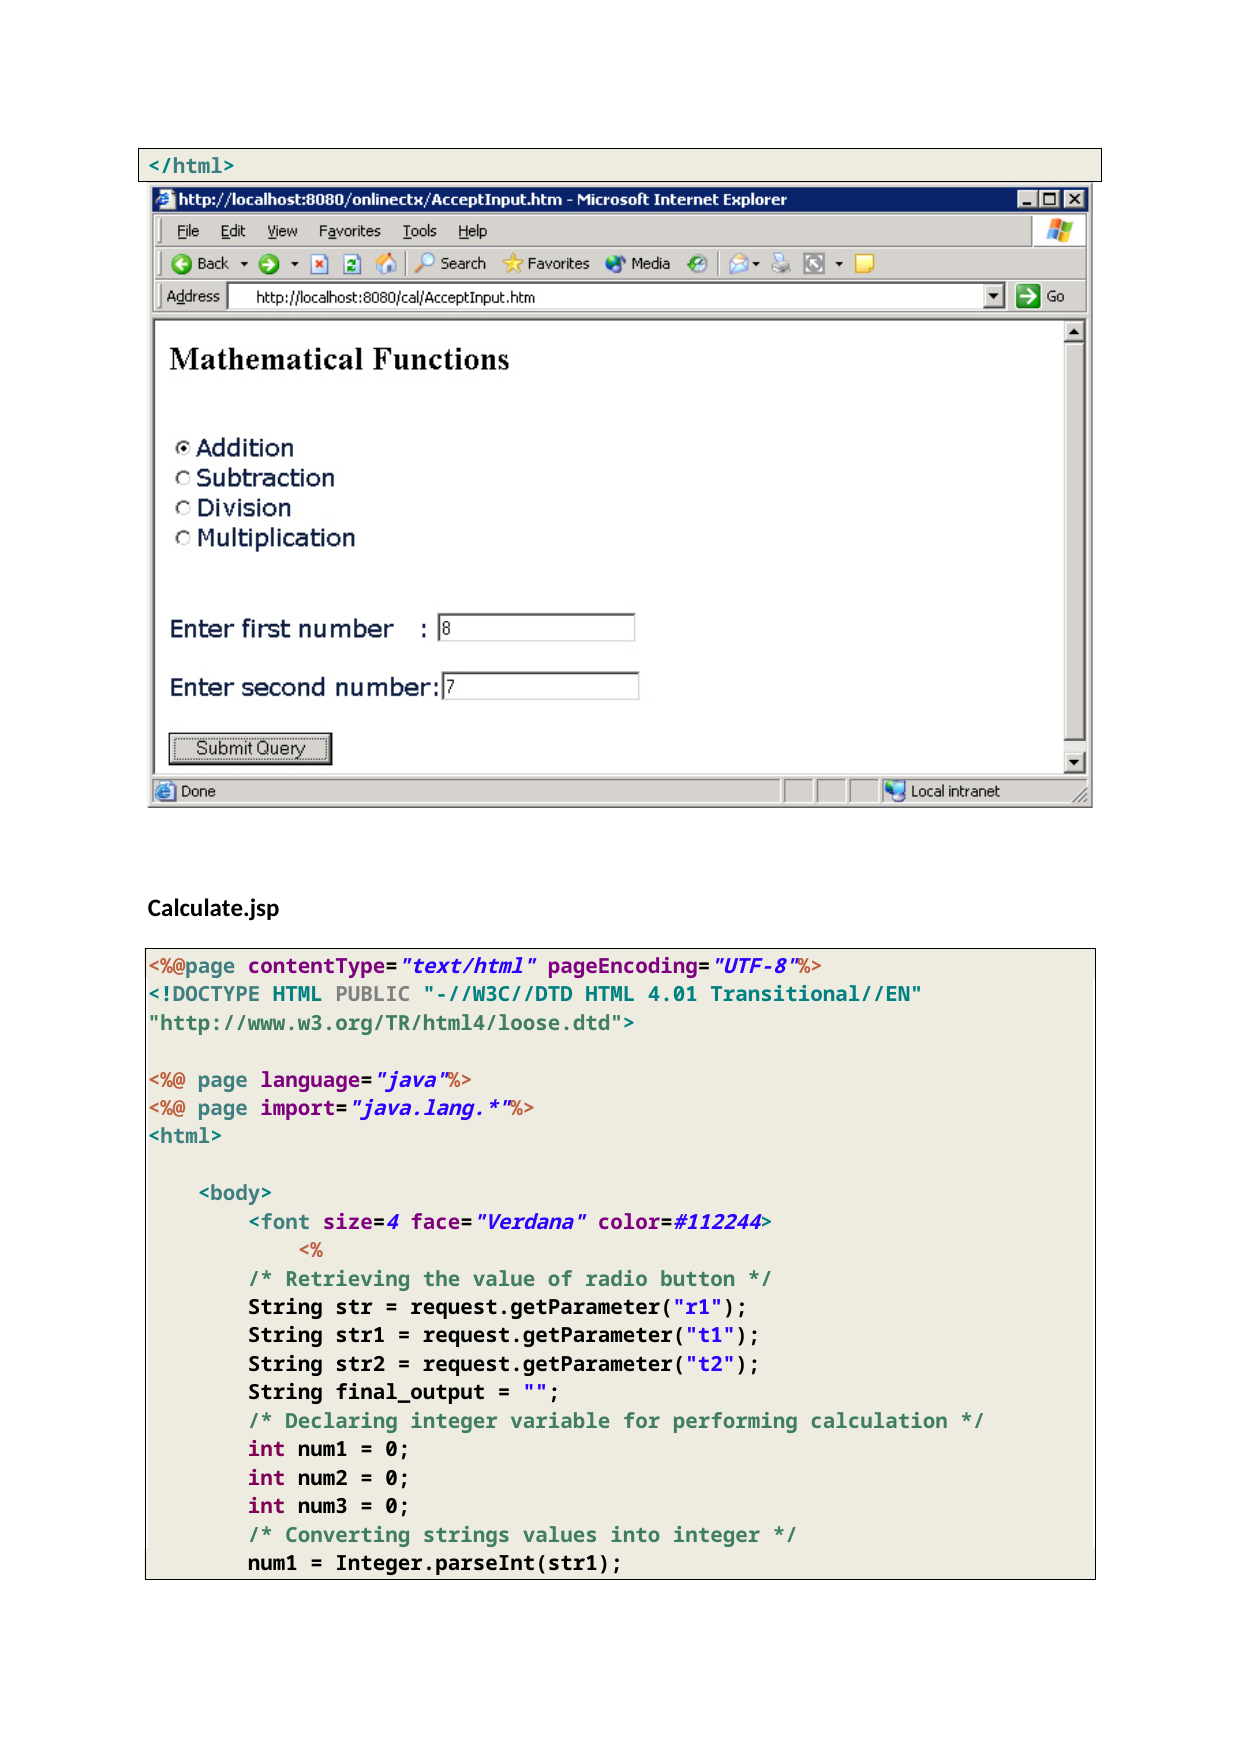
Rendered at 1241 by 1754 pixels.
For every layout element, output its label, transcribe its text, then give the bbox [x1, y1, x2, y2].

text /* Converting strings values into integer */ [148, 1520, 1093, 1545]
text <%@page contentType="text/html" pageEncoding="UTF-8"%> [146, 949, 1095, 979]
text <font size=4 face="Verdana" color=#112244> [148, 1207, 1093, 1235]
text <html> [148, 1122, 1093, 1150]
text int num3 = 0; [148, 1491, 1093, 1520]
text num1 = Integer.parseInt(str1); [146, 1545, 1095, 1579]
text int num1 = 0; [148, 1434, 1093, 1463]
text <%@ page import="java.lang.*"%> [148, 1093, 1093, 1122]
text <%@ page language="java"%> [148, 1065, 1093, 1093]
text Calculate.jsp [148, 892, 1093, 922]
text String str1 = request.getParameter("t1"); [148, 1321, 1093, 1349]
text /* Declaring integer variable for performing calculation */ [148, 1406, 1093, 1434]
text String str2 = request.getParameter("t2"); [148, 1349, 1093, 1377]
text /* Retrieving the value of radio button */ [148, 1264, 1093, 1292]
text </html> [139, 149, 1101, 181]
text String final_output = ""; [148, 1377, 1093, 1406]
text <!DOCTYPE HTML PUBLIC "-//W3C//DTD HTML 4.01 Transitional//EN" [148, 979, 1093, 1008]
text int num2 = 0; [148, 1463, 1093, 1491]
text <% [148, 1235, 1093, 1264]
text "http://www.w3.org/TR/html4/loose.dtd"> [148, 1008, 1093, 1036]
text <body> [148, 1178, 1093, 1207]
text String str = request.getParameter("r1"); [148, 1292, 1093, 1321]
